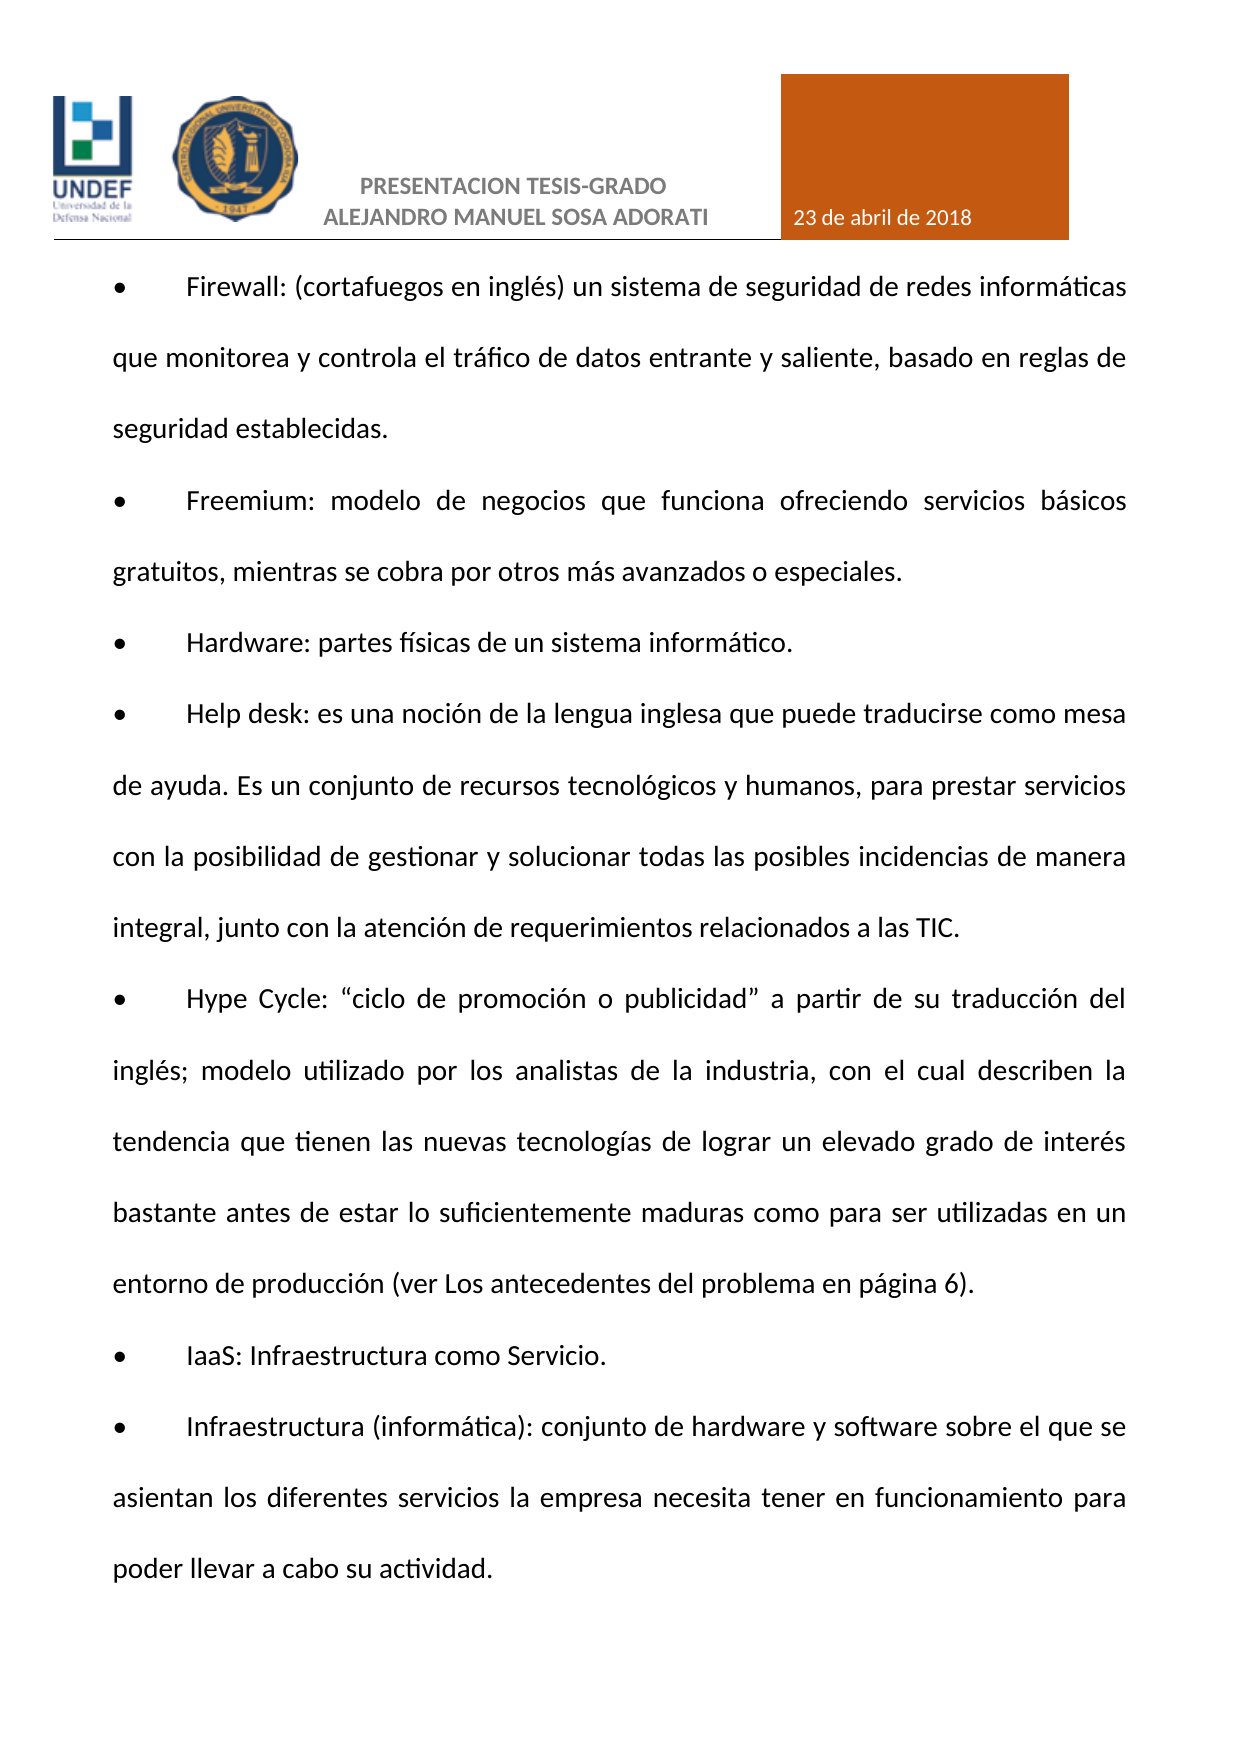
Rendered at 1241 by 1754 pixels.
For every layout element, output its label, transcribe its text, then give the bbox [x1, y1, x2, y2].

text • Infraestructura (informática): conjunto de hardware y software sobre el que se asientan los diferentes servicios la empresa necesita tener en funcionamiento para poder llevar a cabo su actividad. [112, 1408, 1128, 1586]
text • Firewall: (cortafuegos en inglés) un sistema de seguridad de redes informáticas que monitorea y controla el tráfico de datos entrante y saliente, basado en reglas de seguridad establecidas. [112, 268, 1128, 446]
text • Hype Cycle: “ciclo de promoción o publicidad” a partir de su traducción del inglés; modelo utilizado por los analistas de la industria, con el cual describen la tendencia que tienen las nuevas tecnologías de lograr un elevado grado de interés bastante antes de estar lo suficientemente maduras como para ser utilizadas en un entorno de producción (ver Los antecedentes del problema en página 6). [112, 980, 1128, 1301]
picture [52, 96, 299, 222]
text • IaaS: Infraestructura como Servicio. [112, 1337, 1128, 1372]
text • Hardware: partes físicas de un sistema informático. [112, 624, 1128, 660]
text • Freemium: modelo de negocios que funciona ofreciendo servicios básicos gratuitos, mientras se cobra por otros más avanzados o especiales. [112, 482, 1128, 588]
text • Help desk: es una noción de la lengua inglesa que puede traducirse como mesa de ayuda. Es un conjunto de recursos tecnológicos y humanos, para prestar servicios con la posibilidad de gestionar y solucionar todas las posibles incidencias de manera integral, junto con la atención de requerimientos relacionados a las TIC. [112, 695, 1128, 945]
